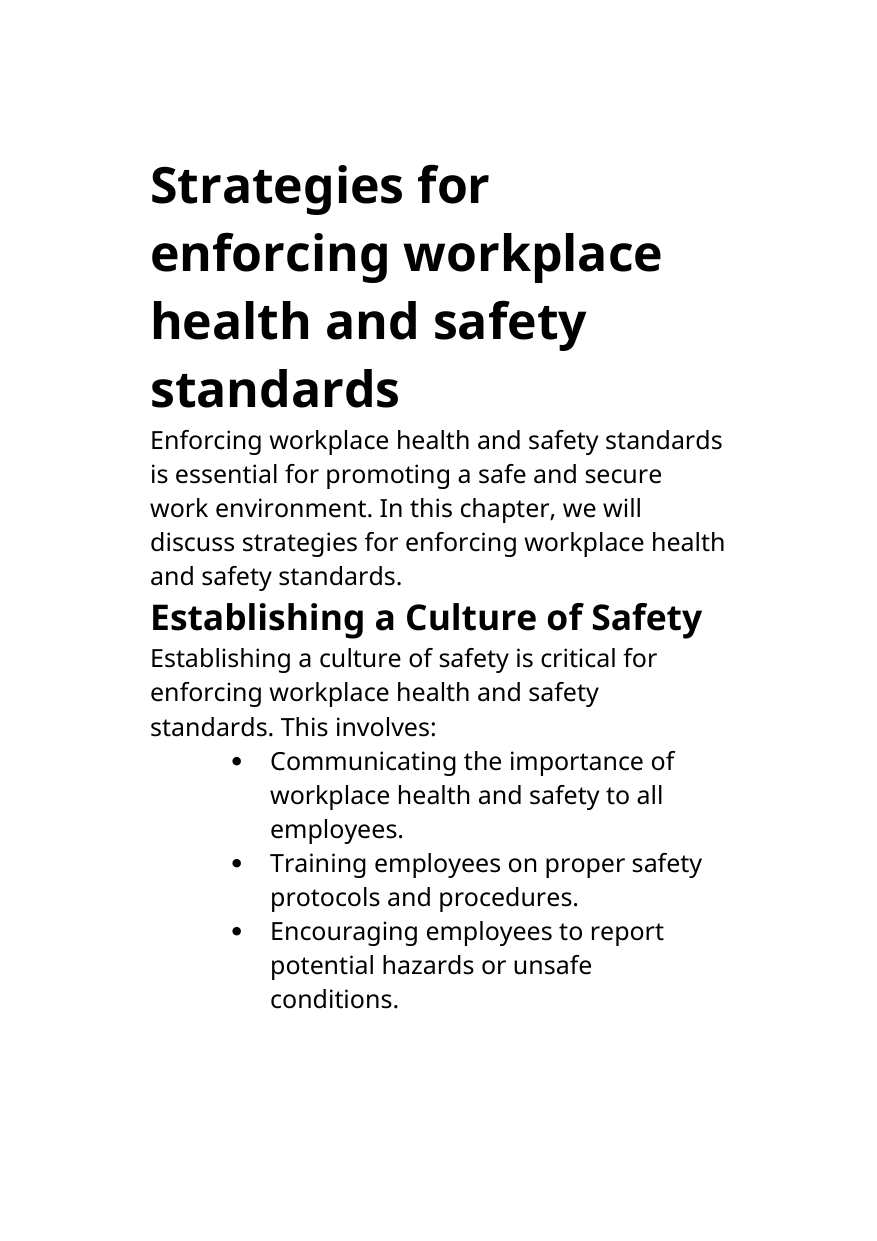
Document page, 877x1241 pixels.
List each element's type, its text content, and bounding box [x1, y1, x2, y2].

subtitle Strategies for enforcing workplace health and safety standards [150, 150, 727, 422]
text Establishing a culture of safety is critical for enforcing workplace health and safety standards. This involves: [150, 641, 727, 743]
subtitle Establishing a Culture of Safety [150, 593, 727, 641]
list Encouraging employees to report potential hazards or unsafe conditions. [232, 913, 727, 1016]
list Training employees on proper safety protocols and procedures. [232, 845, 727, 913]
list Communicating the importance of workplace health and safety to all employees. [232, 743, 727, 845]
text Enforcing workplace health and safety standards is essential for promoting a safe and secure work environment. In this chapter, we will discuss strategies for enforcing workplace health and safety standards. [150, 422, 727, 593]
